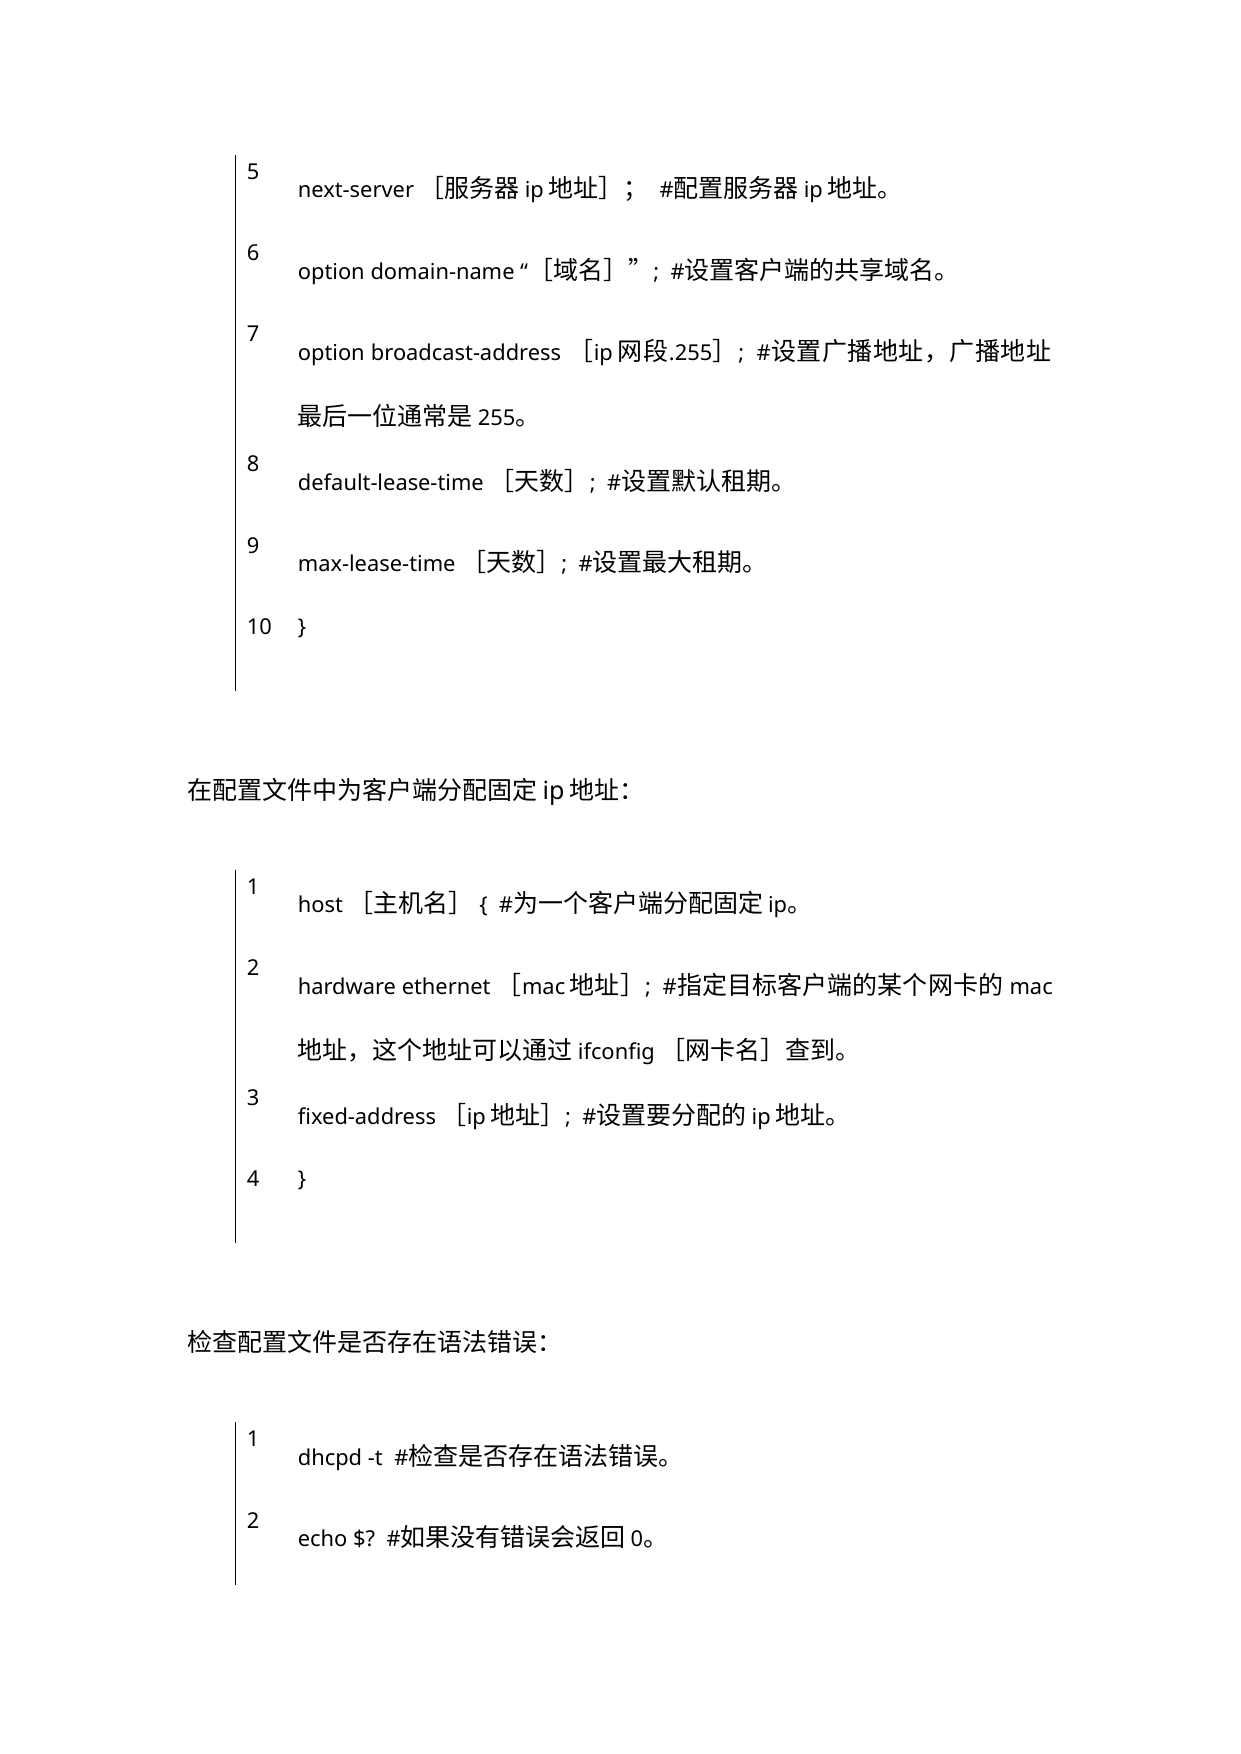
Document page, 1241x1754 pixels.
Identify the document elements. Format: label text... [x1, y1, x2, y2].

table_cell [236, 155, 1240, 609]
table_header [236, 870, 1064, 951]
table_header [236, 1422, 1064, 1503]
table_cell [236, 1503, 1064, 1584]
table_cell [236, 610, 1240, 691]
text 检查配置文件是否存在语法错误： [187, 1308, 1053, 1373]
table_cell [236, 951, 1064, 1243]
text 在配置文件中为客户端分配固定ip地址： [187, 756, 1053, 821]
